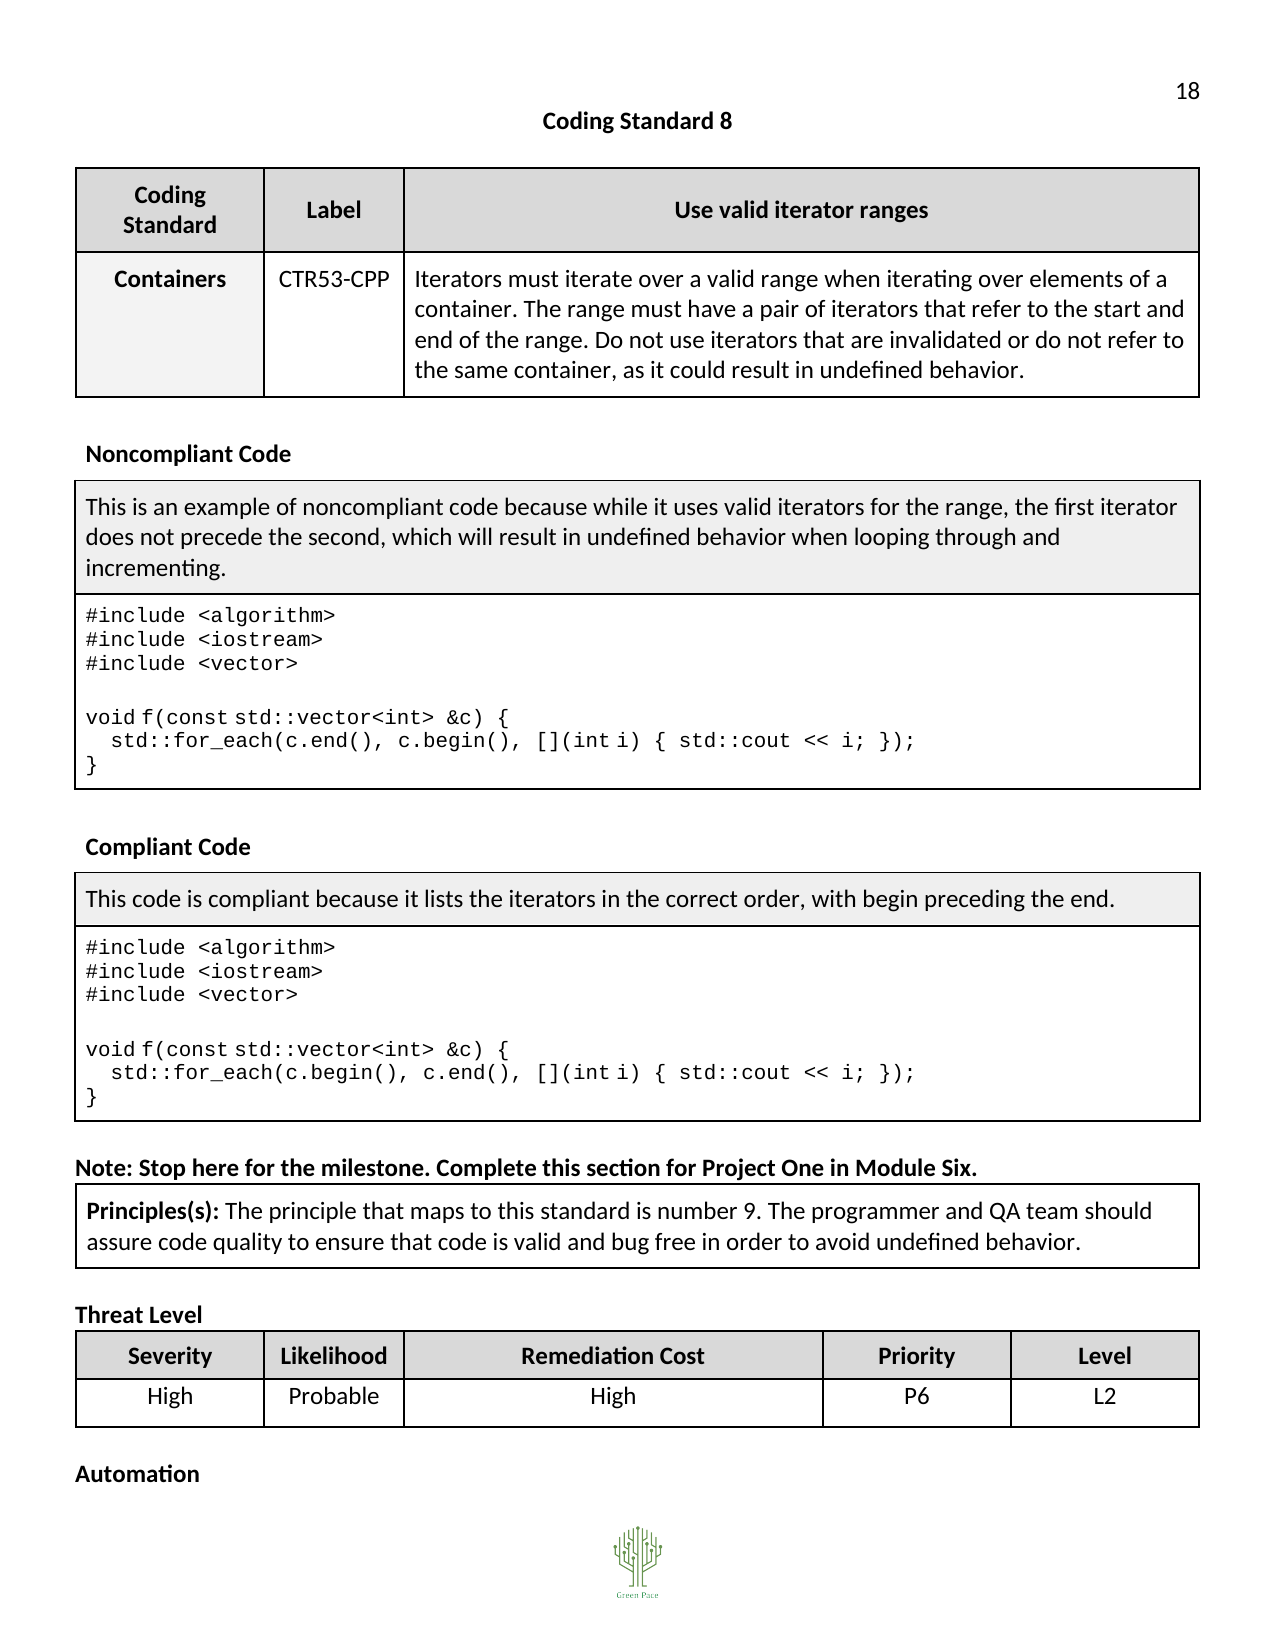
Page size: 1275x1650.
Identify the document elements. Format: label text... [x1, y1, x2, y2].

table_cell Probable [265, 1380, 403, 1426]
table_header Likelihood [265, 1332, 403, 1378]
table_cell #include <algorithm> #include <iostream> #include <vector> void f(const std::vector<int> &c) { std::for_each(c.begin(), c.end(), [](int i) { std::cout << i; }); } [76, 927, 1199, 1120]
picture [605, 1521, 670, 1606]
text Note: Stop here for the milestone. Complete this section for Project One in Module Six. [75, 1152, 1200, 1183]
table_header Noncompliant Code [75, 428, 1200, 479]
table_header Level [1012, 1332, 1198, 1378]
text Threat Level [75, 1299, 1200, 1330]
table_header Coding Standard [77, 169, 263, 251]
text Automation [75, 1458, 1200, 1489]
table_cell #include <algorithm> #include <iostream> #include <vector> void f(const std::vector<int> &c) { std::for_each(c.end(), c.begin(), [](int i) { std::cout << i; }); } [76, 595, 1199, 788]
table_cell CTR53-CPP [265, 253, 403, 396]
subtitle Coding Standard 8 [75, 106, 1200, 136]
table_header Principles(s): The principle that maps to this standard is number 9. The programmer and QA team should assure code quality to ensure that code is valid and bug free in order to avoid undefined behavior. [77, 1185, 1198, 1267]
table_header Compliant Code [75, 821, 1200, 872]
table_cell High [77, 1380, 263, 1426]
table_cell Containers [77, 253, 263, 396]
table_cell High [405, 1380, 822, 1426]
table_header Use valid iterator ranges [405, 169, 1198, 251]
table_header Remediation Cost [405, 1332, 822, 1378]
table_cell This is an example of noncompliant code because while it uses valid iterators for the range, the first iterator does not precede the second, which will result in undefined behavior when looping through and incrementing. [76, 481, 1199, 593]
table_header Severity [77, 1332, 263, 1378]
table_cell This code is compliant because it lists the iterators in the correct order, with begin preceding the end. [76, 873, 1199, 924]
table_cell L2 [1012, 1380, 1198, 1426]
table_header Priority [824, 1332, 1010, 1378]
table_cell Iterators must iterate over a valid range when iterating over elements of a container. The range must have a pair of iterators that refer to the start and end of the range. Do not use iterators that are invalidated or do not refer to the same container, as it could result in undefined behavior. [405, 253, 1198, 396]
table_header Label [265, 169, 403, 251]
table_cell P6 [824, 1380, 1010, 1426]
